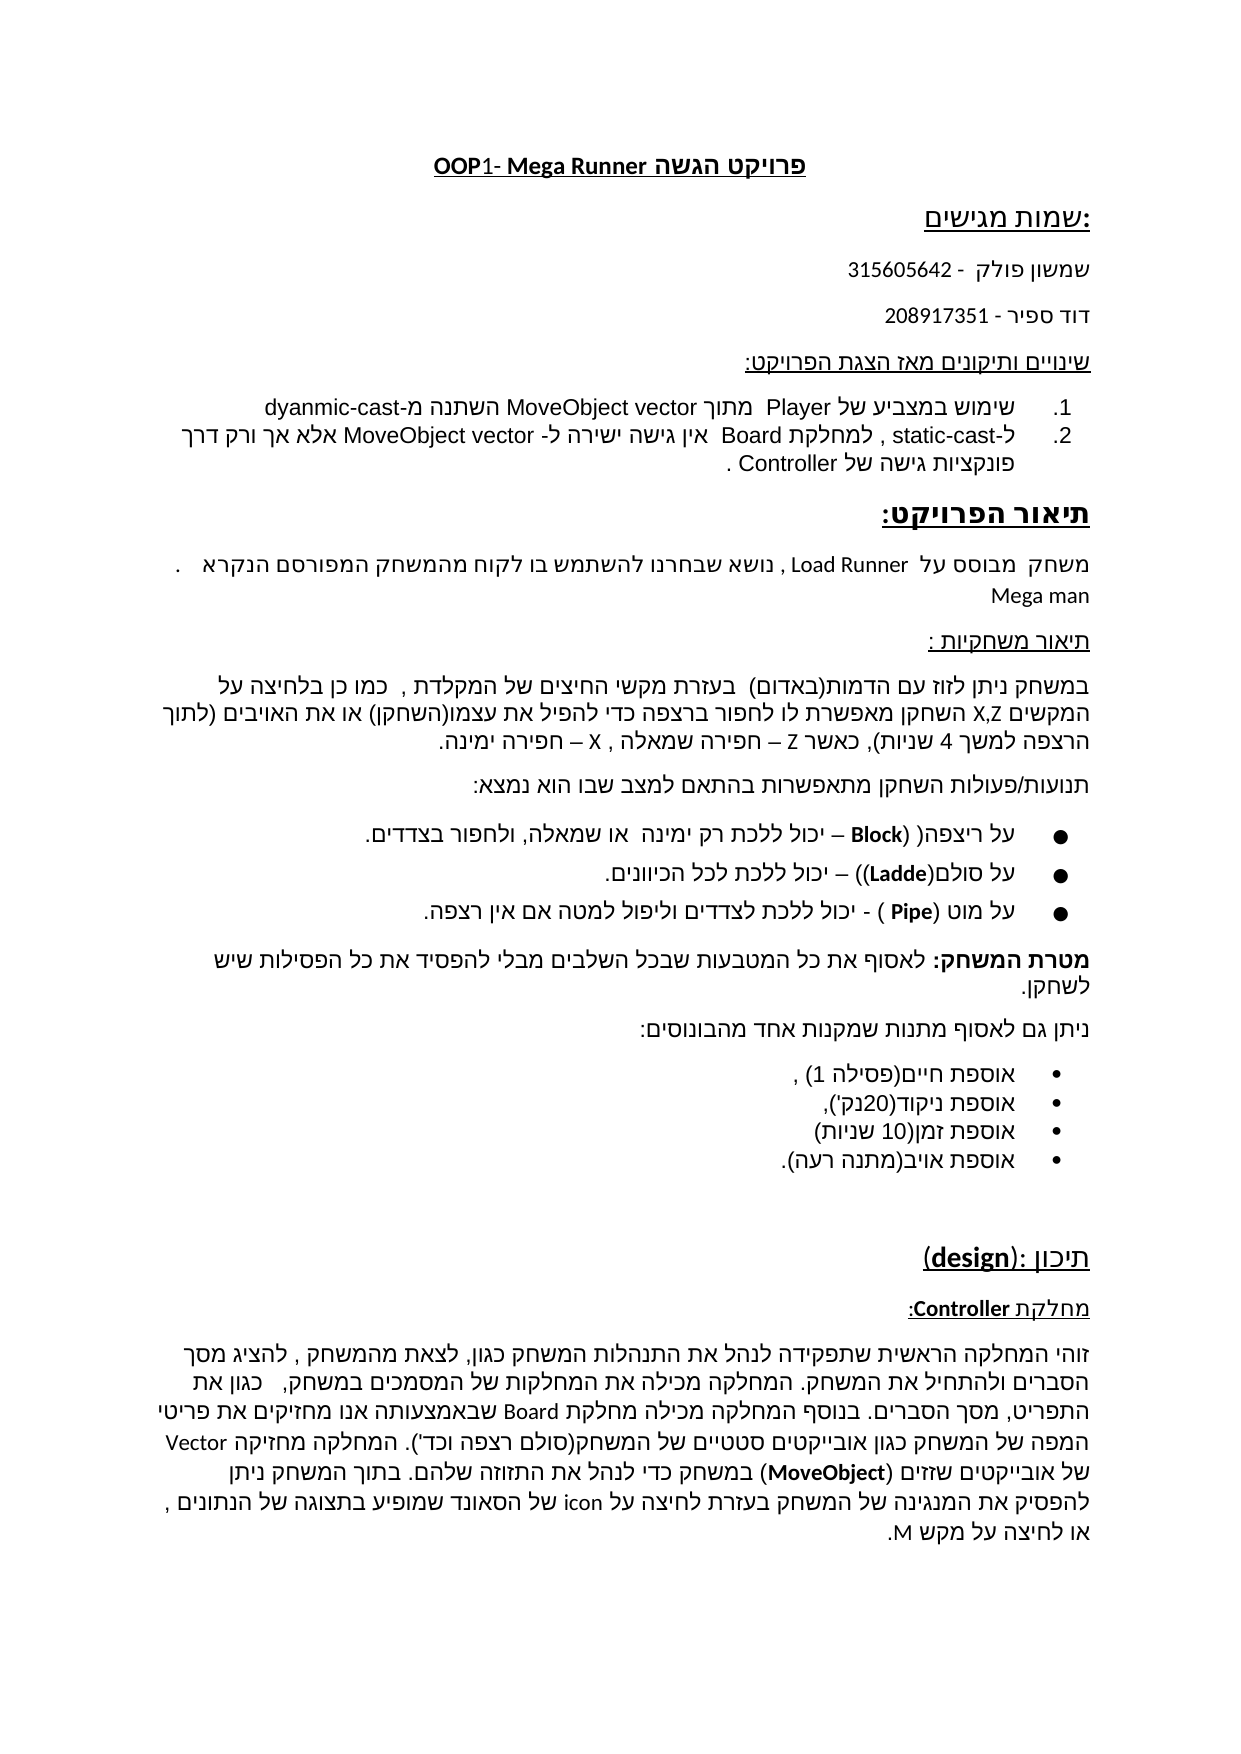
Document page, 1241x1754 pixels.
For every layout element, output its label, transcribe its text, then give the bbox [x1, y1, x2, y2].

text מטרת המשחק: לאסוף את כל המטבעות שבכל השלבים מבלי להפסיד את כל הפסילות שיש לשחקן. [150, 947, 1090, 999]
list על מוט (Pipe ) - יכול ללכת לצדדים וליפול למטה אם אין רצפה. [150, 892, 1053, 930]
list על סולם(Ladde)) – יכול ללכת לכל הכיוונים. [150, 853, 1053, 892]
list ל-static-cast , למחלקת Board אין גישה ישירה ל- MoveObject vector אלא אך ורק דרך פונקציות גישה של Controller . [150, 422, 1053, 477]
text שינויים ותיקונים מאז הצגת הפרויקט: [150, 348, 1090, 375]
list על ריצפה( (Block – יכול ללכת רק ימינה או שמאלה, ולחפור בצדדים. [150, 815, 1053, 853]
text שמשון פולק - 315605642 [150, 255, 1090, 283]
list אוספת זמן(10 שניות) [150, 1118, 1053, 1144]
text תיאור הפרויקט: [150, 496, 1090, 531]
list שימוש במצביע של Player מתוך MoveObject vector השתנה מ-dyanmic-cast [150, 393, 1053, 420]
text תנועות/פעולות השחקן מתאפשרות בהתאם למצב שבו הוא נמצא: [150, 772, 1090, 798]
text תיכון :(design) [150, 1239, 1090, 1274]
text מחלקת Controller: [150, 1294, 1090, 1322]
list אוספת חיים(פסילה 1) , [150, 1061, 1053, 1088]
text במשחק ניתן לזוז עם הדמות(באדום) בעזרת מקשי החיצים של המקלדת , כמו כן בלחיצה על המקשים X,Z השחקן מאפשרת לו לחפור ברצפה כדי להפיל את עצמו(השחקן) או את האויבים (לתוך הרצפה למשך 4 שניות), כאשר Z – חפירה שמאלה , X – חפירה ימינה. [150, 673, 1090, 755]
text תיאור משחקיות : [150, 628, 1090, 654]
list אוספת אויב(מתנה רעה). [150, 1147, 1053, 1173]
text שמות מגישים: [150, 199, 1090, 235]
text זוהי המחלקה הראשית שתפקידה לנהל את התנהלות המשחק כגון, לצאת מהמשחק , להציג מסך הסברים ולהתחיל את המשחק. המחלקה מכילה את המחלקות של המסמכים במשחק, כגון את התפריט, מסך הסברים. בנוסף המחלקה מכילה מחלקת Board שבאמצעותה אנו מחזיקים את פריטי המפה של המשחק כגון אובייקטים סטטיים של המשחק(סולם רצפה וכד'). המחלקה מחזיקה Vector של אובייקטים שזזים (MoveObject) במשחק כדי לנהל את התזוזה שלהם. בתוך המשחק ניתן להפסיק את המנגינה של המשחק בעזרת לחיצה על icon של הסאונד שמופיע בתצוגה של הנתונים , או לחיצה על מקש M. [150, 1341, 1090, 1546]
text ניתן גם לאסוף מתנות שמקנות אחד מהבונוסים: [150, 1016, 1090, 1043]
text דוד ספיר - 208917351 [150, 302, 1090, 329]
text פרויקט הגשה OOP1- Mega Runner [150, 150, 1090, 181]
list אוספת ניקוד(20נק'), [150, 1090, 1053, 1116]
text משחק מבוסס על Load Runner , נושא שבחרנו להשתמש בו לקוח מהמשחק המפורסם הנקרא . Mega man [150, 551, 1090, 609]
